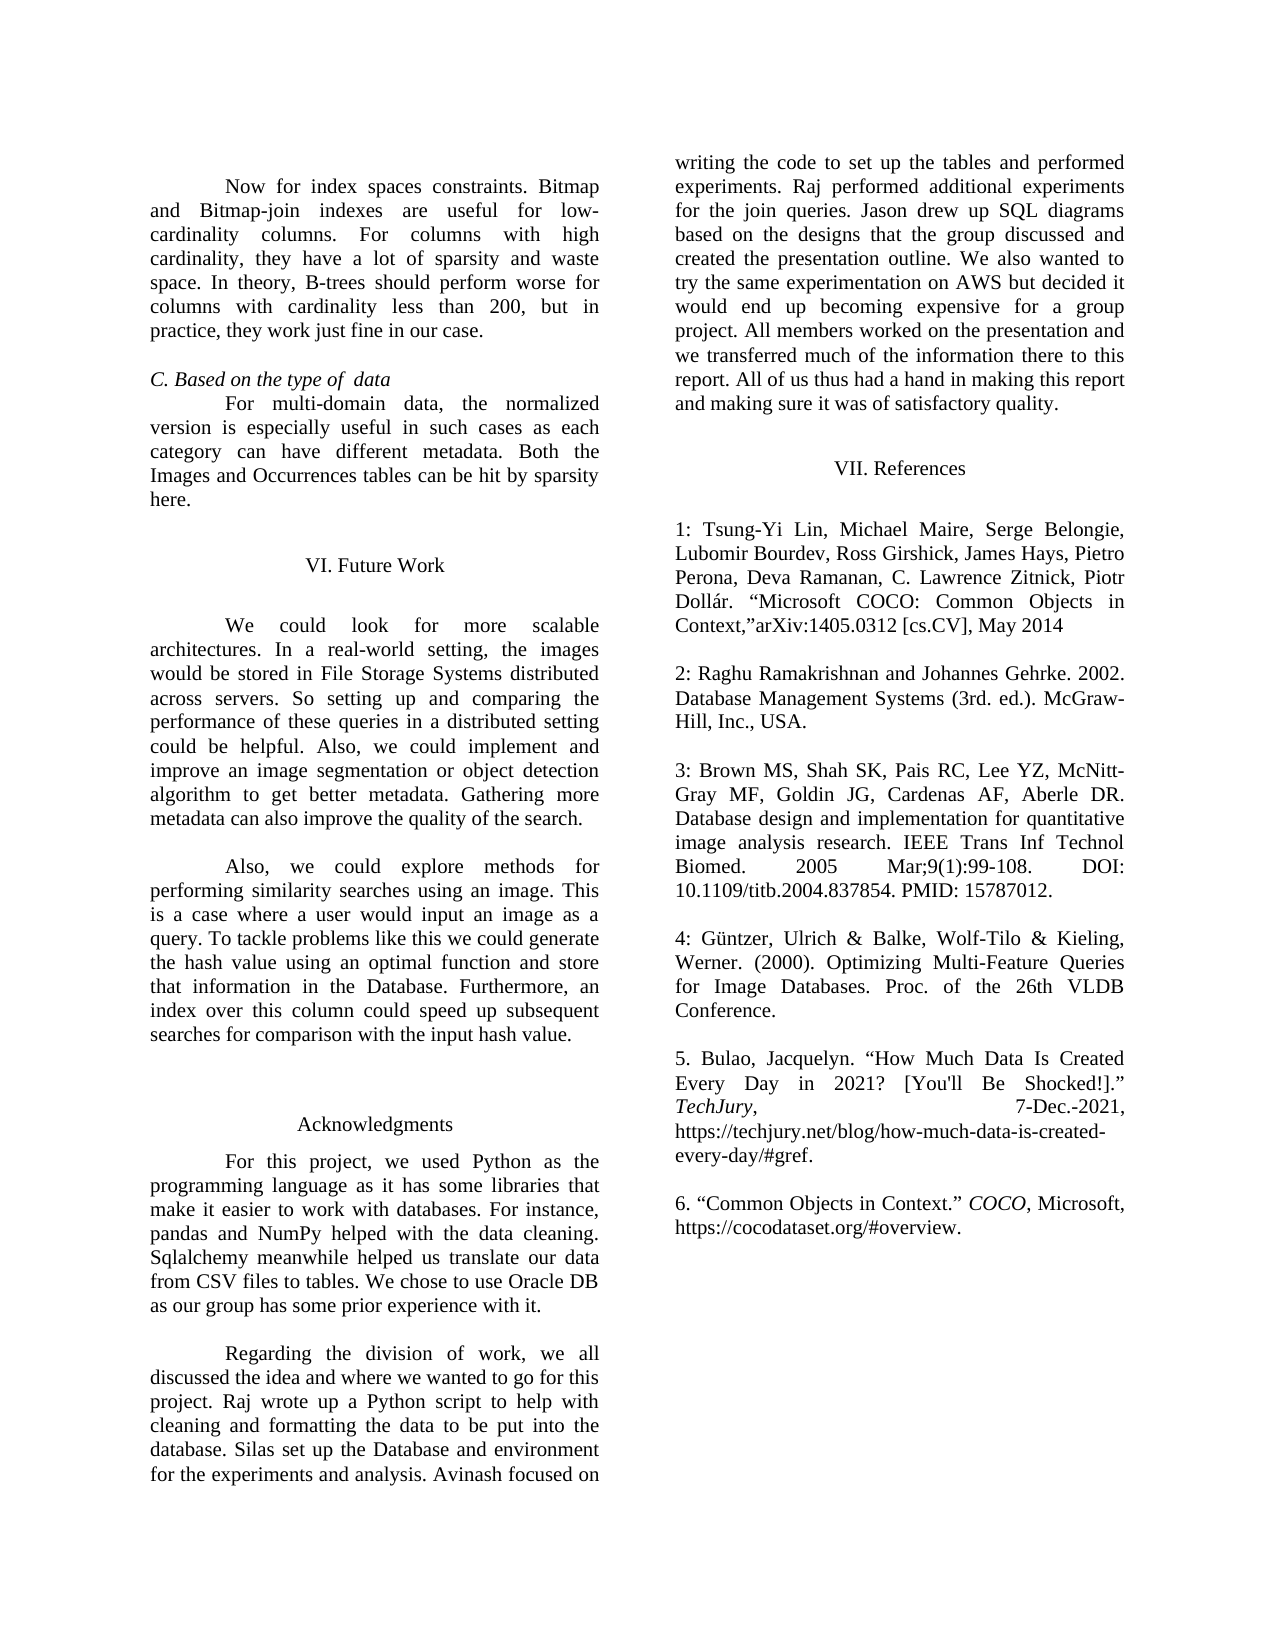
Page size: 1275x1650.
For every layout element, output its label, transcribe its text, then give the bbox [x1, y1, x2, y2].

text 1: Tsung-Yi Lin, Michael Maire, Serge Belongie, Lubomir Bourdev, Ross Girshick, James Hays, Pietro Perona, Deva Ramanan, C. Lawrence Zitnick, Piotr Dollár. “Microsoft COCO: Common Objects in Context,”arXiv:1405.0312 [cs.CV], May 2014 [675, 517, 1125, 637]
text 3: Brown MS, Shah SK, Pais RC, Lee YZ, McNitt-Gray MF, Goldin JG, Cardenas AF, Aberle DR. Database design and implementation for quantitative image analysis research. IEEE Trans Inf Technol Biomed. 2005 Mar;9(1):99-108. DOI: 10.1109/titb.2004.837854. PMID: 15787012. [675, 758, 1125, 902]
text Regarding the division of work, we all discussed the idea and where we wanted to go for this project. Raj wrote up a Python script to help with cleaning and formatting the data to be put into the database. Silas set up the Database and environment for the experiments and analysis. Avinash focused on writing the code to set up the tables and performed experiments. Raj performed additional experiments for the join queries. Jason drew up SQL diagrams based on the designs that the group discussed and created the presentation outline. We also wanted to try the same experimentation on AWS but decided it would end up becoming expensive for a group project. All members worked on the presentation and we transferred much of the information there to this report. All of us thus had a hand in making this report and making sure it was of satisfactory quality. [675, 150, 1125, 415]
subtitle VI. Future Work [150, 553, 600, 577]
text 5. Bulao, Jacquelyn. “How Much Data Is Created Every Day in 2021? [You'll Be Shocked!].” TechJury, 7-Dec.-2021, https://techjury.net/blog/how-much-data-is-created-every-day/#gref. [675, 1046, 1125, 1167]
text For multi-domain data, the normalized version is especially useful in such cases as each category can have different metadata. Both the Images and Occurrences tables can be hit by sparsity here. [150, 391, 600, 511]
text C. Based on the type of data [150, 367, 600, 391]
text We could look for more scalable architectures. In a real-world setting, the images would be stored in File Storage Systems distributed across servers. So setting up and comparing the performance of these queries in a distributed setting could be helpful. Also, we could implement and improve an image segmentation or object detection algorithm to get better metadata. Gathering more metadata can also improve the quality of the search. [150, 613, 600, 830]
text 6. “Common Objects in Context.” COCO, Microsoft, https://cocodataset.org/#overview. [675, 1191, 1125, 1239]
subtitle VII. References [675, 456, 1125, 480]
subtitle Acknowledgments [150, 1112, 600, 1136]
text Regarding the division of work, we all discussed the idea and where we wanted to go for this project. Raj wrote up a Python script to help with cleaning and formatting the data to be put into the database. Silas set up the Database and environment for the experiments and analysis. Avinash focused on writing the code to set up the tables and performed experiments. Raj performed additional experiments for the join queries. Jason drew up SQL diagrams based on the designs that the group discussed and created the presentation outline. We also wanted to try the same experimentation on AWS but decided it would end up becoming expensive for a group project. All members worked on the presentation and we transferred much of the information there to this report. All of us thus had a hand in making this report and making sure it was of satisfactory quality. [150, 1341, 600, 1486]
text Now for index spaces constraints. Bitmap and Bitmap-join indexes are useful for low-cardinality columns. For columns with high cardinality, they have a lot of sparsity and waste space. In theory, B-trees should perform worse for columns with cardinality less than 200, but in practice, they work just fine in our case. [150, 174, 600, 342]
text Also, we could explore methods for performing similarity searches using an image. This is a case where a user would input an image as a query. To tackle problems like this we could generate the hash value using an optimal function and store that information in the Database. Furthermore, an index over this column could speed up subsequent searches for comparison with the input hash value. [150, 854, 600, 1046]
text 2: Raghu Ramakrishnan and Johannes Gehrke. 2002. Database Management Systems (3rd. ed.). McGraw-Hill, Inc., USA. [675, 661, 1125, 733]
text For this project, we used Python as the programming language as it has some libraries that make it easier to work with databases. For instance, pandas and NumPy helped with the data cleaning. Sqlalchemy meanwhile helped us translate our data from CSV files to tables. We chose to use Oracle DB as our group has some prior experience with it. [150, 1149, 600, 1317]
text 4: Güntzer, Ulrich & Balke, Wolf-Tilo & Kieling, Werner. (2000). Optimizing Multi-Feature Queries for Image Databases. Proc. of the 26th VLDB Conference. [675, 926, 1125, 1022]
